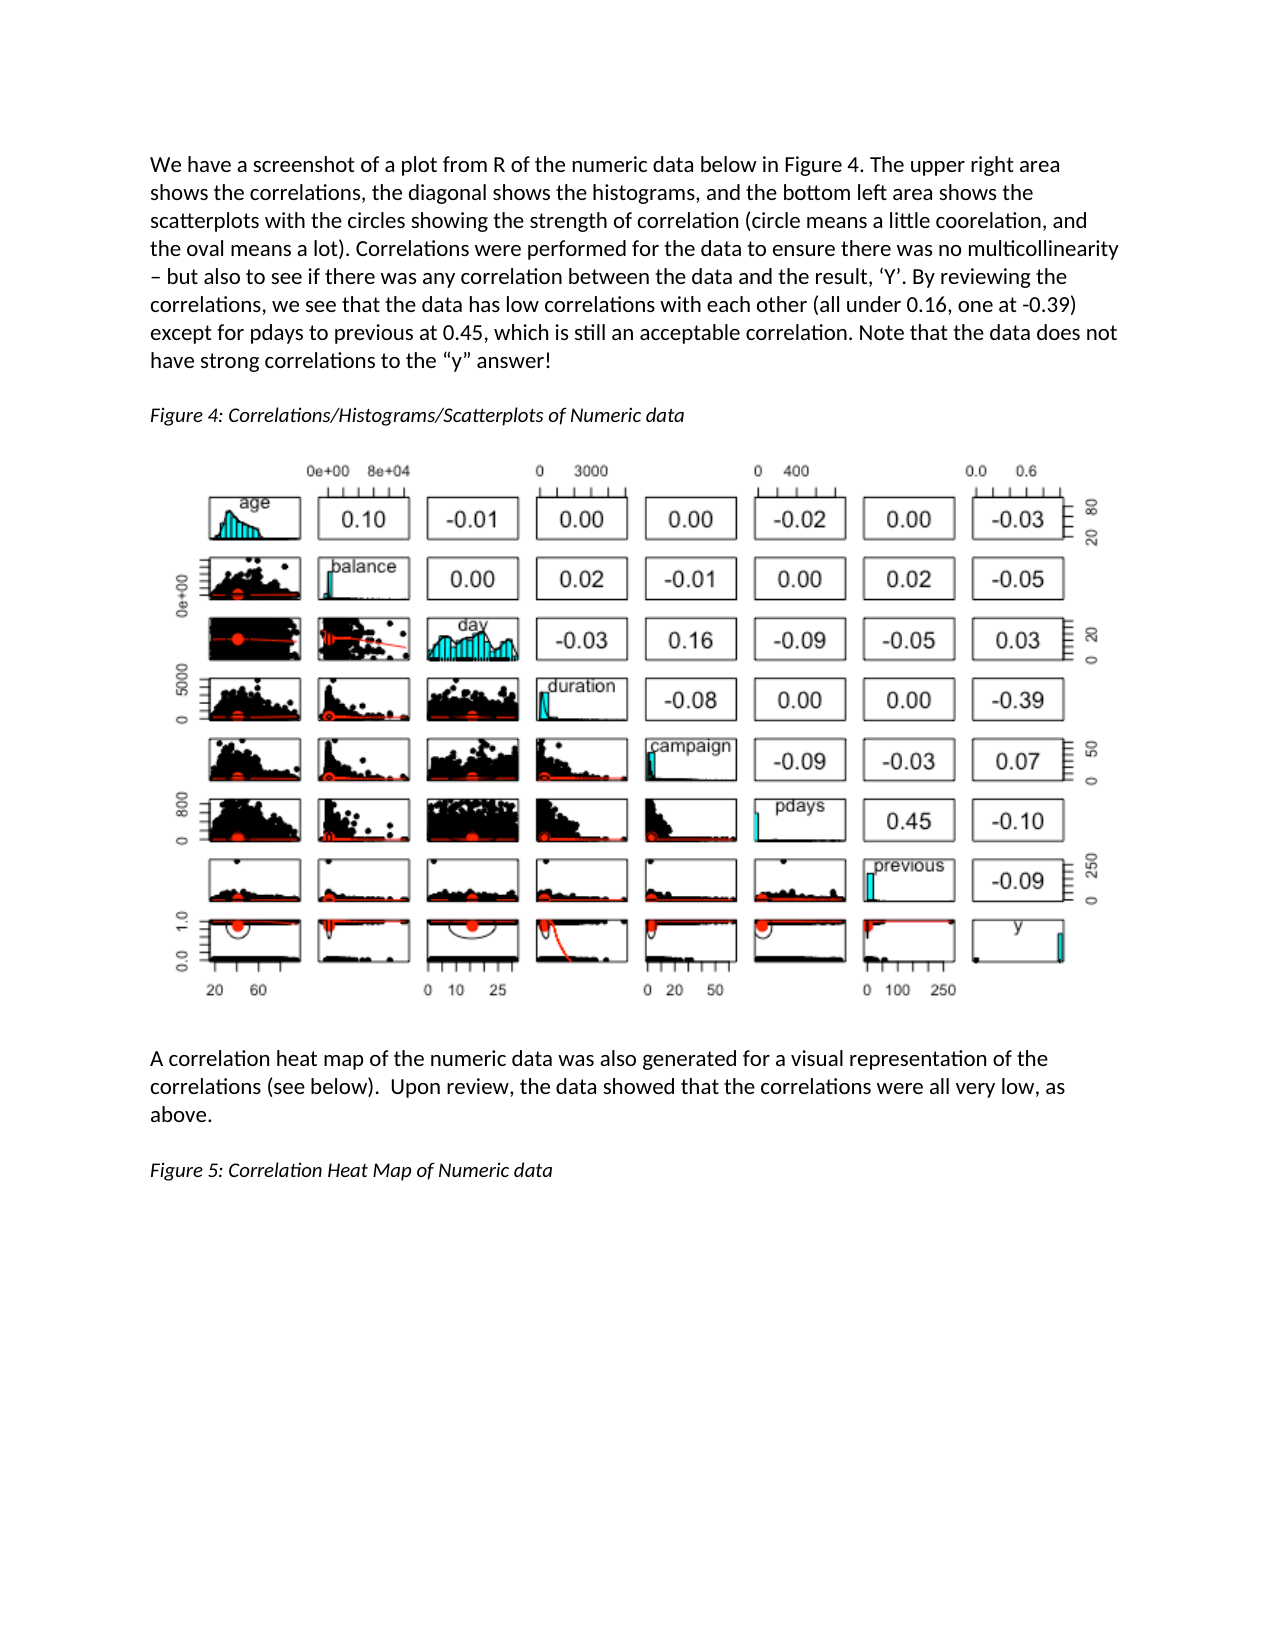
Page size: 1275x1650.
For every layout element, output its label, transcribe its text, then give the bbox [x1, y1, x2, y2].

text A correlation heat map of the numeric data was also generated for a visual representation of the correlations (see below). Upon review, the data showed that the correlations were all very low, as above. [150, 1044, 1125, 1128]
picture [150, 427, 1125, 1016]
text Figure 4: Correlations/Histograms/Scatterplots of Numeric data [150, 402, 1125, 427]
text Figure 5: Correlation Heat Map of Numeric data [150, 1157, 1125, 1182]
text We have a screenshot of a plot from R of the numeric data below in Figure 4. The upper right area shows the correlations, the diagonal shows the histograms, and the bottom left area shows the scatterplots with the circles showing the strength of correlation (circle means a little coorelation, and the oval means a lot). Correlations were performed for the data to ensure there was no multicollinearity – but also to see if there was any correlation between the data and the result, ‘Y’. By reviewing the correlations, we see that the data has low correlations with each other (all under 0.16, one at -0.39) except for pdays to previous at 0.45, which is still an acceptable correlation. Note that the data does not have strong correlations to the “y” answer! [150, 150, 1125, 374]
